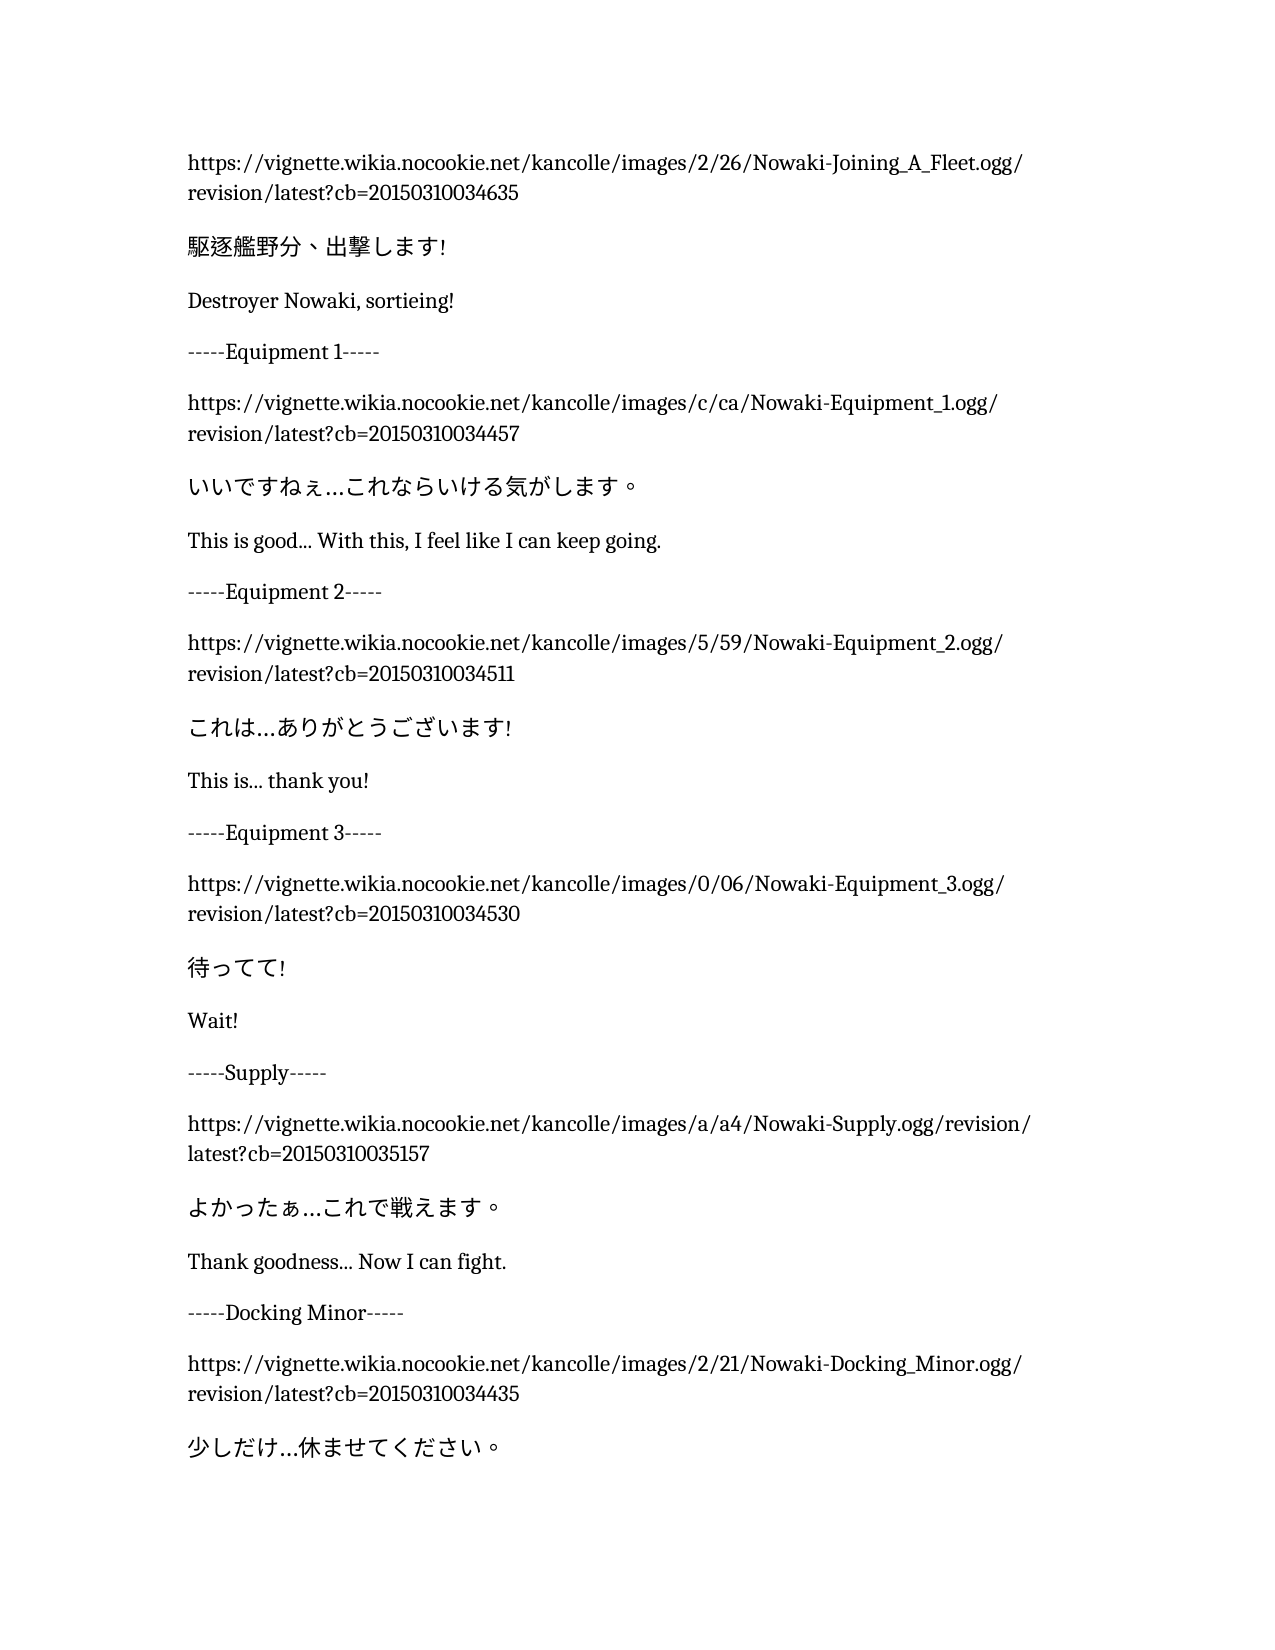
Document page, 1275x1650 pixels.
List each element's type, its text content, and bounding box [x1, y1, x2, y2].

text -----Docking Minor----- [187, 1299, 1087, 1326]
text -----Equipment 1----- [187, 339, 1087, 365]
text -----Equipment 3----- [187, 819, 1087, 846]
text 駆逐艦野分、出撃します! [187, 231, 1087, 262]
text 少しだけ…休ませてください。 [187, 1432, 1087, 1463]
text Wait! [187, 1008, 1087, 1035]
text 待ってて! [187, 952, 1087, 983]
text Thank goodness... Now I can fight. [187, 1248, 1087, 1275]
text いいですねぇ…これならいける気がします。 [187, 471, 1087, 503]
text https://vignette.wikia.nocookie.net/kancolle/images/c/ca/Nowaki-Equipment_1.ogg/revision/latest?cb=20150310034457 [187, 390, 1087, 447]
text This is good... With this, I feel like I can keep going. [187, 528, 1087, 554]
text https://vignette.wikia.nocookie.net/kancolle/images/2/21/Nowaki-Docking_Minor.ogg/revision/latest?cb=20150310034435 [187, 1351, 1087, 1407]
text -----Supply----- [187, 1059, 1087, 1086]
text よかったぁ…これで戦えます。 [187, 1192, 1087, 1223]
text https://vignette.wikia.nocookie.net/kancolle/images/0/06/Nowaki-Equipment_3.ogg/revision/latest?cb=20150310034530 [187, 870, 1087, 927]
text これは…ありがとうございます! [187, 711, 1087, 743]
text https://vignette.wikia.nocookie.net/kancolle/images/2/26/Nowaki-Joining_A_Fleet.ogg/revision/latest?cb=20150310034635 [187, 150, 1087, 207]
text https://vignette.wikia.nocookie.net/kancolle/images/5/59/Nowaki-Equipment_2.ogg/revision/latest?cb=20150310034511 [187, 630, 1087, 687]
text This is... thank you! [187, 768, 1087, 794]
text -----Equipment 2----- [187, 579, 1087, 606]
text Destroyer Nowaki, sortieing! [187, 288, 1087, 314]
text https://vignette.wikia.nocookie.net/kancolle/images/a/a4/Nowaki-Supply.ogg/revision/latest?cb=20150310035157 [187, 1110, 1087, 1167]
